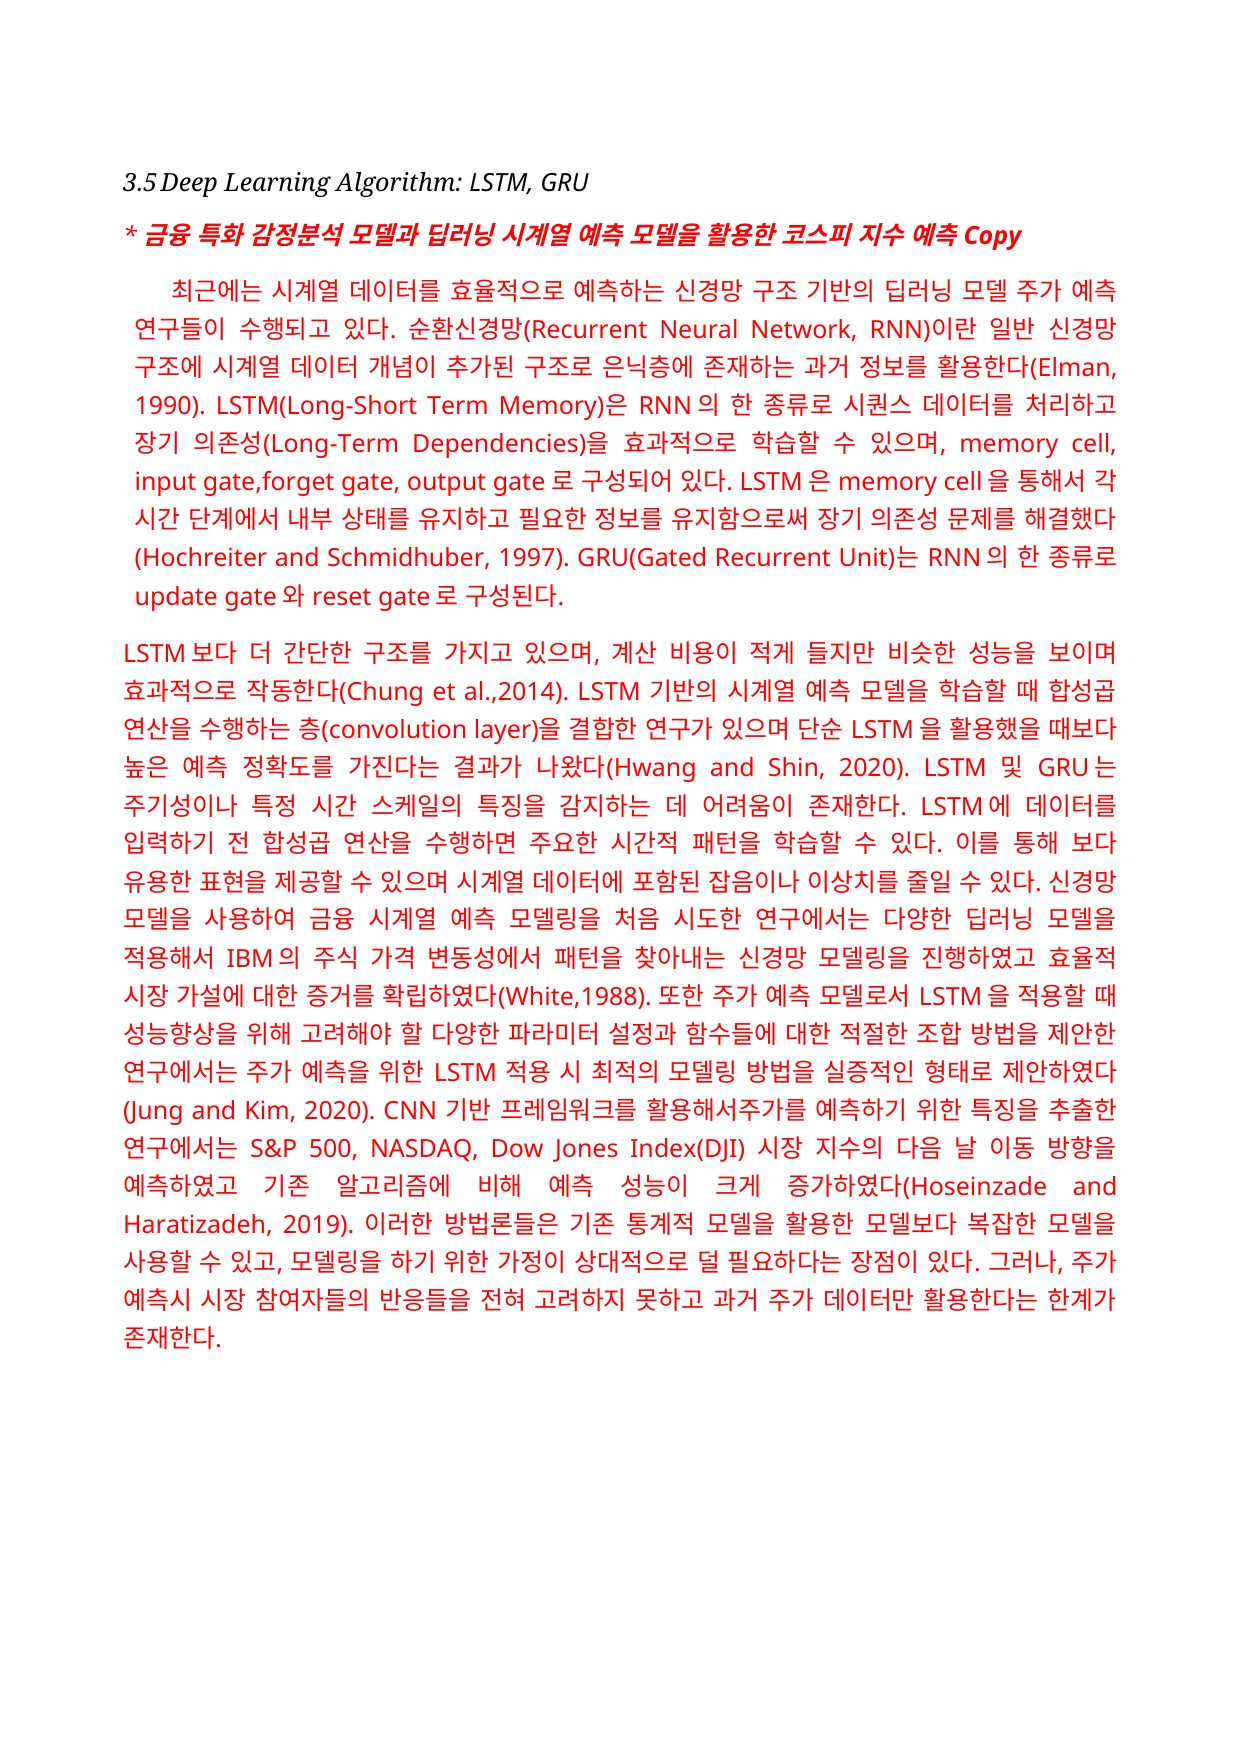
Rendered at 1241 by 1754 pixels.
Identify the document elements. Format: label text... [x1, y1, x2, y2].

text 최근에는 시계열 데이터를 효율적으로 예측하는 신경망 구조 기반의 딥러닝 모델 주가 예측 연구들이 수행되고 있다. 순환신경망(Recurrent Neural Network, RNN)이란 일반 신경망 구조에 시계열 데이터 개념이 추가된 구조로 은닉층에 존재하는 과거 정보를 활용한다(Elman, 1990). LSTM(Long-Short Term Memory)은 RNN의 한 종류로 시퀀스 데이터를 처리하고 장기 의존성(Long-Term Dependencies)을 효과적으로 학습할 수 있으며, memory cell, input gate,forget gate, output gate로 구성되어 있다. LSTM은 memory cell을 통해서 각 시간 단계에서 내부 상태를 유지하고 필요한 정보를 유지함으로써 장기 의존성 문제를 해결했다(Hochreiter and Schmidhuber, 1997). GRU(Gated Recurrent Unit)는 RNN의 한 종류로 update gate와 reset gate로 구성된다. [134, 272, 1117, 612]
text * 금융 특화 감정분석 모델과 딥러닝 시계열 예측 모델을 활용한 코스피 지수 예측 Copy [123, 216, 1117, 252]
text LSTM보다 더 간단한 구조를 가지고 있으며, 계산 비용이 적게 들지만 비슷한 성능을 보이며 효과적으로 작동한다(Chung et al.,2014). LSTM 기반의 시계열 예측 모델을 학습할 때 합성곱 연산을 수행하는 층(convolution layer)을 결합한 연구가 있으며 단순 LSTM을 활용했을 때보다 높은 예측 정확도를 가진다는 결과가 나왔다(Hwang and Shin, 2020). LSTM 및 GRU는 주기성이나 특정 시간 스케일의 특징을 감지하는 데 어려움이 존재한다. LSTM에 데이터를 입력하기 전 합성곱 연산을 수행하면 주요한 시간적 패턴을 학습할 수 있다. 이를 통해 보다 유용한 표현을 제공할 수 있으며 시계열 데이터에 포함된 잡음이나 이상치를 줄일 수 있다. 신경망 모델을 사용하여 금융 시계열 예측 모델링을 처음 시도한 연구에서는 다양한 딥러닝 모델을 적용해서 IBM의 주식 가격 변동성에서 패턴을 찾아내는 신경망 모델링을 진행하였고 효율적 시장 가설에 대한 증거를 확립하였다(White,1988). 또한 주가 예측 모델로서 LSTM을 적용할 때 성능향상을 위해 고려해야 할 다양한 파라미터 설정과 함수들에 대한 적절한 조합 방법을 제안한 연구에서는 주가 예측을 위한 LSTM 적용 시 최적의 모델링 방법을 실증적인 형태로 제안하였다(Jung and Kim, 2020). CNN 기반 프레임워크를 활용해서주가를 예측하기 위한 특징을 추출한 연구에서는 S&P 500, NASDAQ, Dow Jones Index(DJI) 시장 지수의 다음 날 이동 방향을 예측하였고 기존 알고리즘에 비해 예측 성능이 크게 증가하였다(Hoseinzade and Haratizadeh, 2019). 이러한 방법론들은 기존 통계적 모델을 활용한 모델보다 복잡한 모델을 사용할 수 있고, 모델링을 하기 위한 가정이 상대적으로 덜 필요하다는 장점이 있다. 그러나, 주가 예측시 시장 참여자들의 반응들을 전혀 고려하지 못하고 과거 주가 데이터만 활용한다는 한계가 존재한다. [123, 634, 1117, 1354]
list Deep Learning Algorithm: LSTM, GRU [123, 164, 1117, 199]
